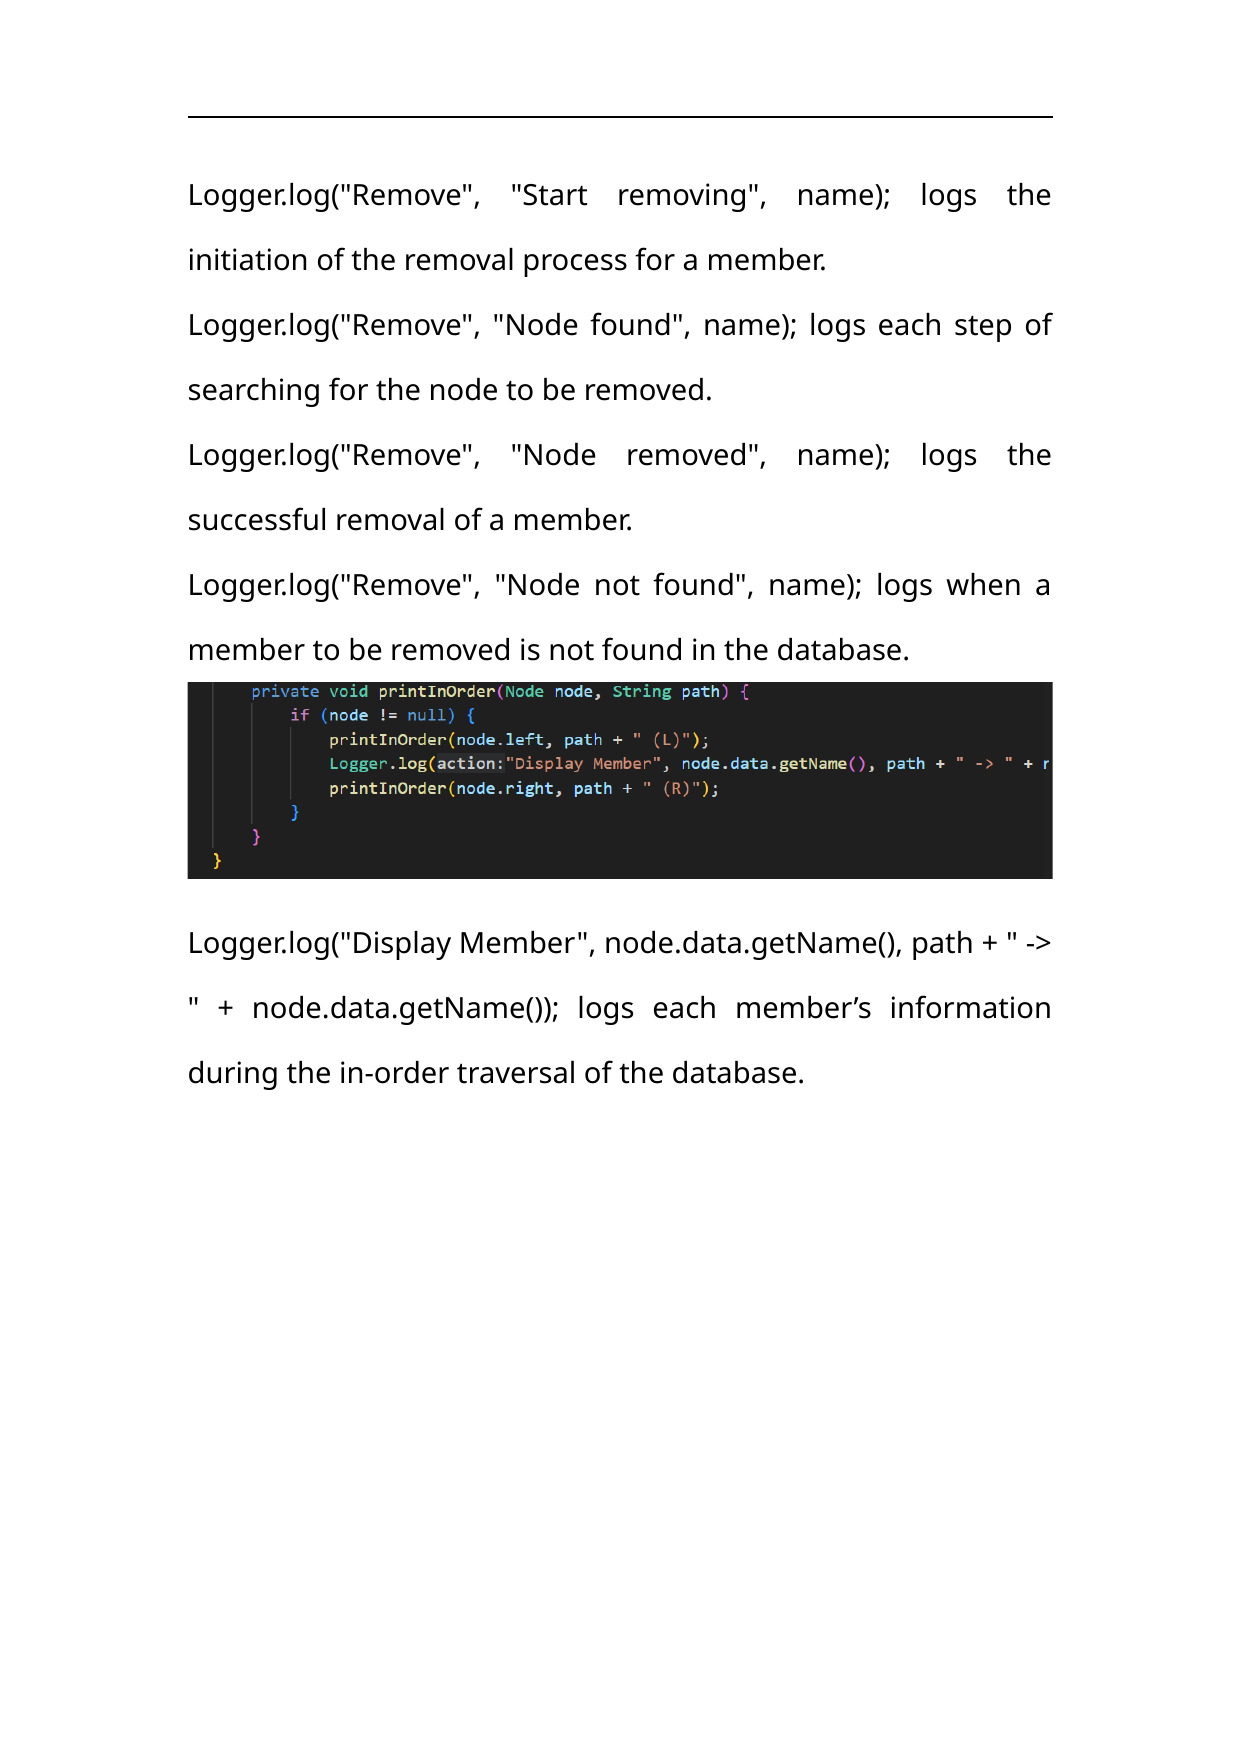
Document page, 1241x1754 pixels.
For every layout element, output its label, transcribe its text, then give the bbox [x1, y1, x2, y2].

text Logger.log("Remove", "Node removed", name); logs the successful removal of a member. [187, 422, 1053, 552]
text Logger.log("Remove", "Start removing", name); logs the initiation of the removal process for a member. [187, 162, 1053, 292]
text Logger.log("Remove", "Node found", name); logs each step of searching for the node to be removed. [187, 292, 1053, 422]
text Logger.log("Remove", "Node not found", name); logs when a member to be removed is not found in the database. [187, 552, 1053, 682]
text Logger.log("Display Member", node.data.getName(), path + " -> " + node.data.getName()); logs each member’s information during the in-order traversal of the database. [187, 909, 1053, 1104]
picture [187, 682, 1053, 879]
